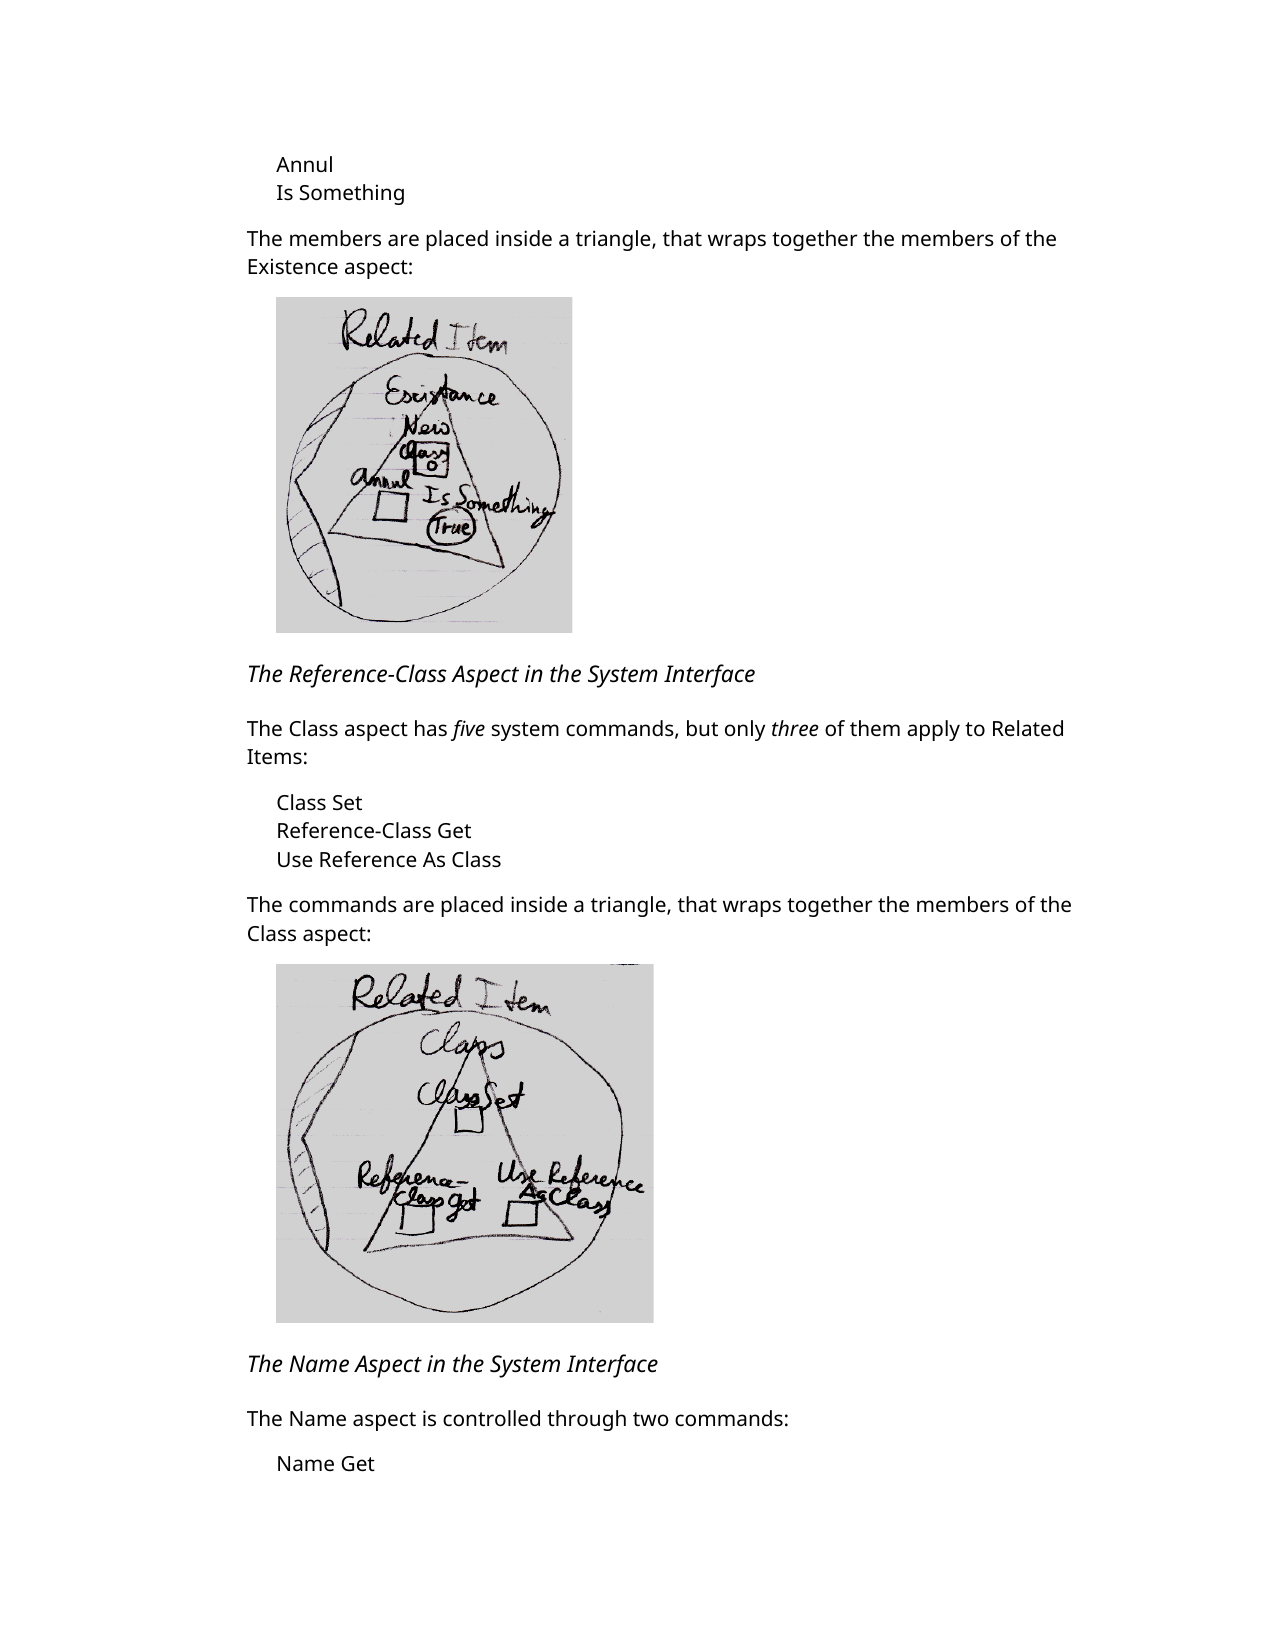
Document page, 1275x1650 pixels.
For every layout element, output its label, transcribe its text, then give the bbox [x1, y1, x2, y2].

text Use Reference As Class [276, 845, 1087, 873]
text The members are placed inside a triangle, that wraps together the members of the Existence aspect: [247, 224, 1087, 281]
text Is Something [276, 178, 1087, 207]
picture [276, 964, 654, 1323]
text Class Set [276, 788, 1087, 816]
text Annul [276, 150, 1087, 178]
text Name Get [276, 1449, 1087, 1478]
text The Class aspect has five system commands, but only three of them apply to Related Items: [247, 714, 1087, 771]
text Reference-Class Get [276, 816, 1087, 845]
picture [276, 297, 573, 633]
text The commands are placed inside a triangle, that wraps together the members of the Class aspect: [247, 890, 1087, 947]
subtitle The Name Aspect in the System Interface [247, 1348, 1087, 1379]
subtitle The Reference-Class Aspect in the System Interface [247, 658, 1087, 689]
text The Name aspect is controlled through two commands: [247, 1404, 1087, 1432]
